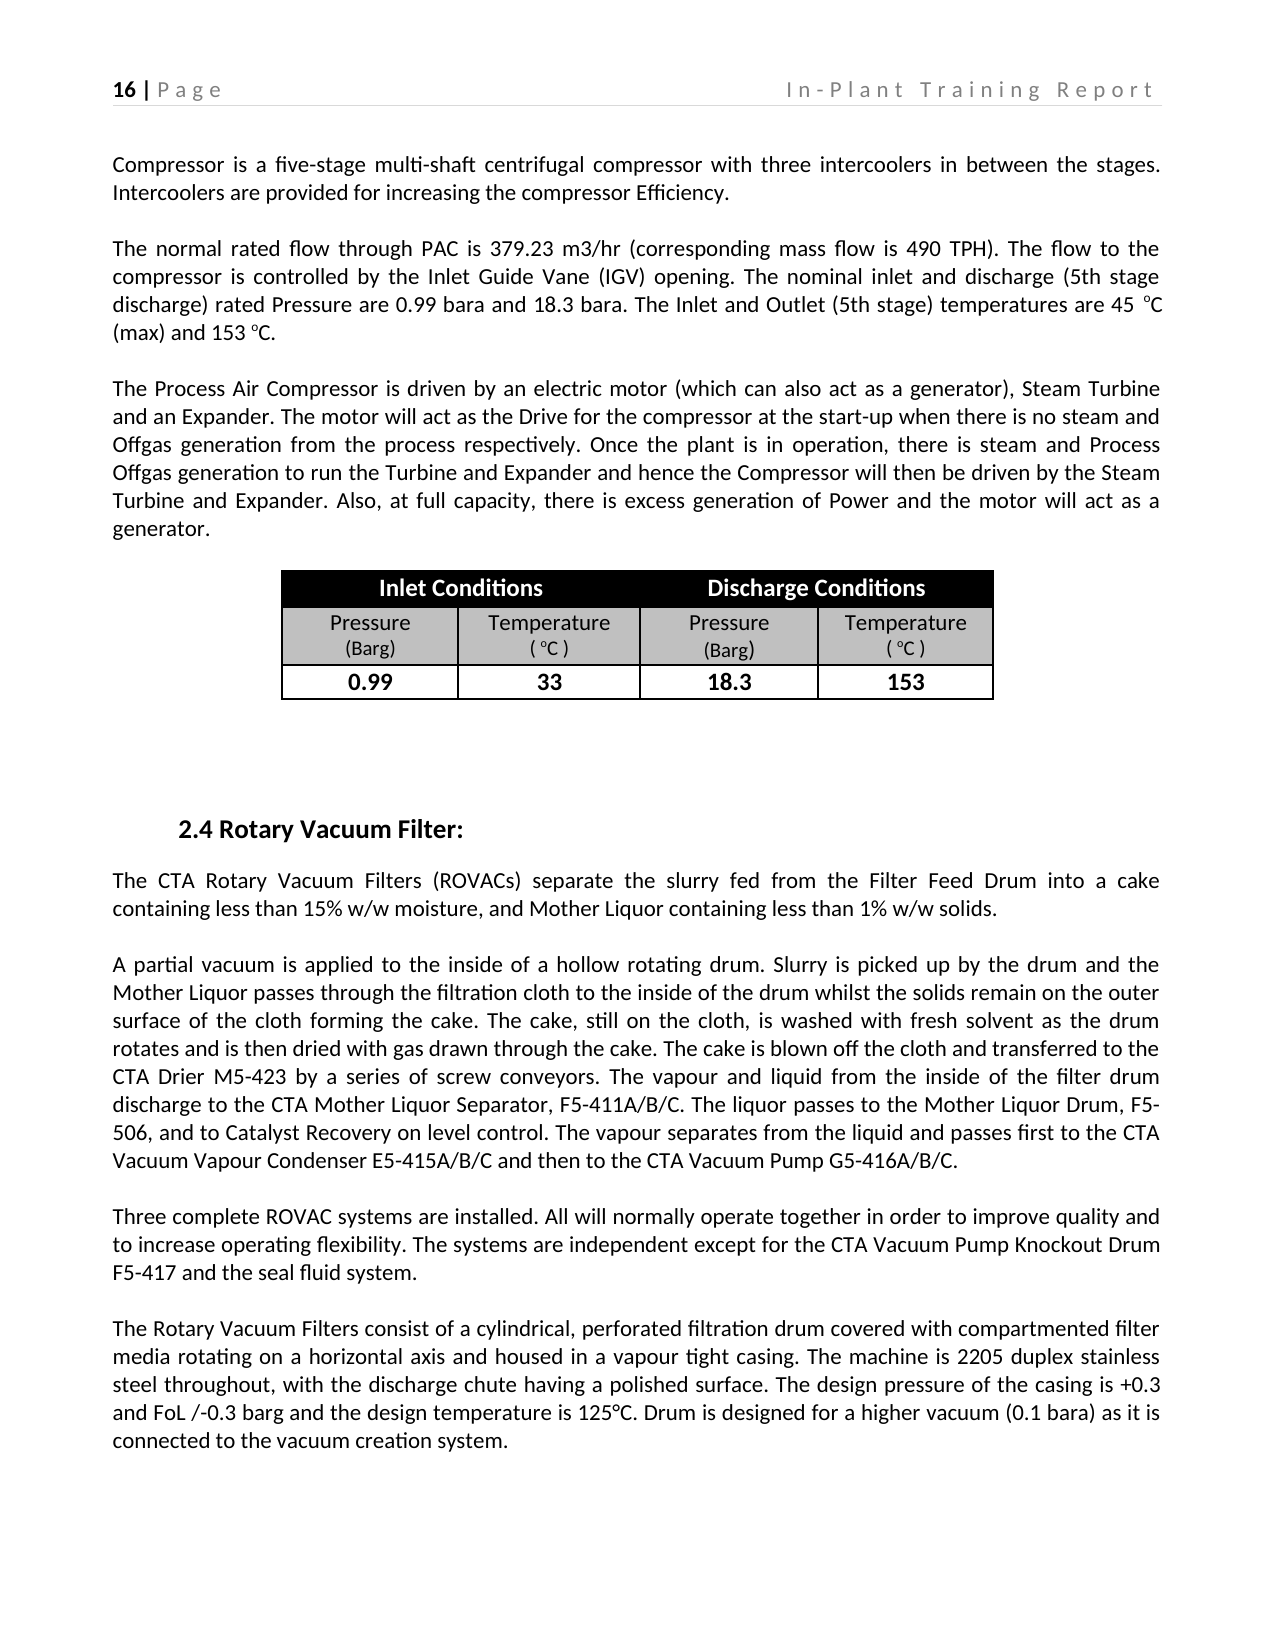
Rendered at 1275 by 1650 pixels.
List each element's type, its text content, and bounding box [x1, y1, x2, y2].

table_cell 0.99 [283, 666, 457, 698]
text The Process Air Compressor is driven by an electric motor (which can also act as a generator), Steam Turbine and an Expander. The motor will act as the Drive for the compressor at the start-up when there is no steam and Offgas generation from the process respectively. Once the plant is in operation, there is steam and Process Offgas generation to run the Turbine and Expander and hence the Compressor will then be driven by the Steam Turbine and Expander. Also, at full capacity, there is excess generation of Power and the motor will act as a generator. [112, 374, 1162, 542]
text The CTA Rotary Vacuum Filters (ROVACs) separate the slurry fed from the Filter Feed Drum into a cake containing less than 15% w/w moisture, and Mother Liquor containing less than 1% w/w solids. [112, 866, 1162, 922]
table_cell 33 [459, 666, 639, 698]
text 2.4 Rotary Vacuum Filter: [178, 812, 1162, 845]
table_cell Pressure (Barg) [283, 608, 457, 664]
table_cell Pressure (Barg) [641, 608, 817, 664]
table_cell Temperature ( oC ) [819, 608, 992, 664]
table_header Inlet Conditions [283, 573, 639, 603]
table_cell Temperature ( oC ) [459, 608, 639, 664]
table_cell 153 [819, 666, 992, 698]
text The normal rated flow through PAC is 379.23 m3/hr (corresponding mass flow is 490 TPH). The flow to the compressor is controlled by the Inlet Guide Vane (IGV) opening. The nominal inlet and discharge (5th stage discharge) rated Pressure are 0.99 bara and 18.3 bara. The Inlet and Outlet (5th stage) temperatures are 45 oC (max) and 153 oC. [112, 234, 1162, 346]
table_cell 18.3 [641, 666, 817, 698]
table_header Discharge Conditions [641, 573, 992, 603]
text The Rotary Vacuum Filters consist of a cylindrical, perforated filtration drum covered with compartmented filter media rotating on a horizontal axis and housed in a vapour tight casing. The machine is 2205 duplex stainless steel throughout, with the discharge chute having a polished surface. The design pressure of the casing is +0.3 and FoL /-0.3 barg and the design temperature is 125°C. Drum is designed for a higher vacuum (0.1 bara) as it is connected to the vacuum creation system. [112, 1314, 1162, 1454]
text Compressor is a five-stage multi-shaft centrifugal compressor with three intercoolers in between the stages. Intercoolers are provided for increasing the compressor Efficiency. [112, 150, 1162, 206]
text A partial vacuum is applied to the inside of a hollow rotating drum. Slurry is picked up by the drum and the Mother Liquor passes through the filtration cloth to the inside of the drum whilst the solids remain on the outer surface of the cloth forming the cake. The cake, still on the cloth, is washed with fresh solvent as the drum rotates and is then dried with gas drawn through the cake. The cake is blown off the cloth and transferred to the CTA Drier M5-423 by a series of screw conveyors. The vapour and liquid from the inside of the filter drum discharge to the CTA Mother Liquor Separator, F5-411A/B/C. The liquor passes to the Mother Liquor Drum, F5-506, and to Catalyst Recovery on level control. The vapour separates from the liquid and passes first to the CTA Vacuum Vapour Condenser E5-415A/B/C and then to the CTA Vacuum Pump G5-416A/B/C. [112, 950, 1162, 1174]
text Three complete ROVAC systems are installed. All will normally operate together in order to improve quality and to increase operating flexibility. The systems are independent except for the CTA Vacuum Pump Knockout Drum F5-417 and the seal fluid system. [112, 1202, 1162, 1286]
